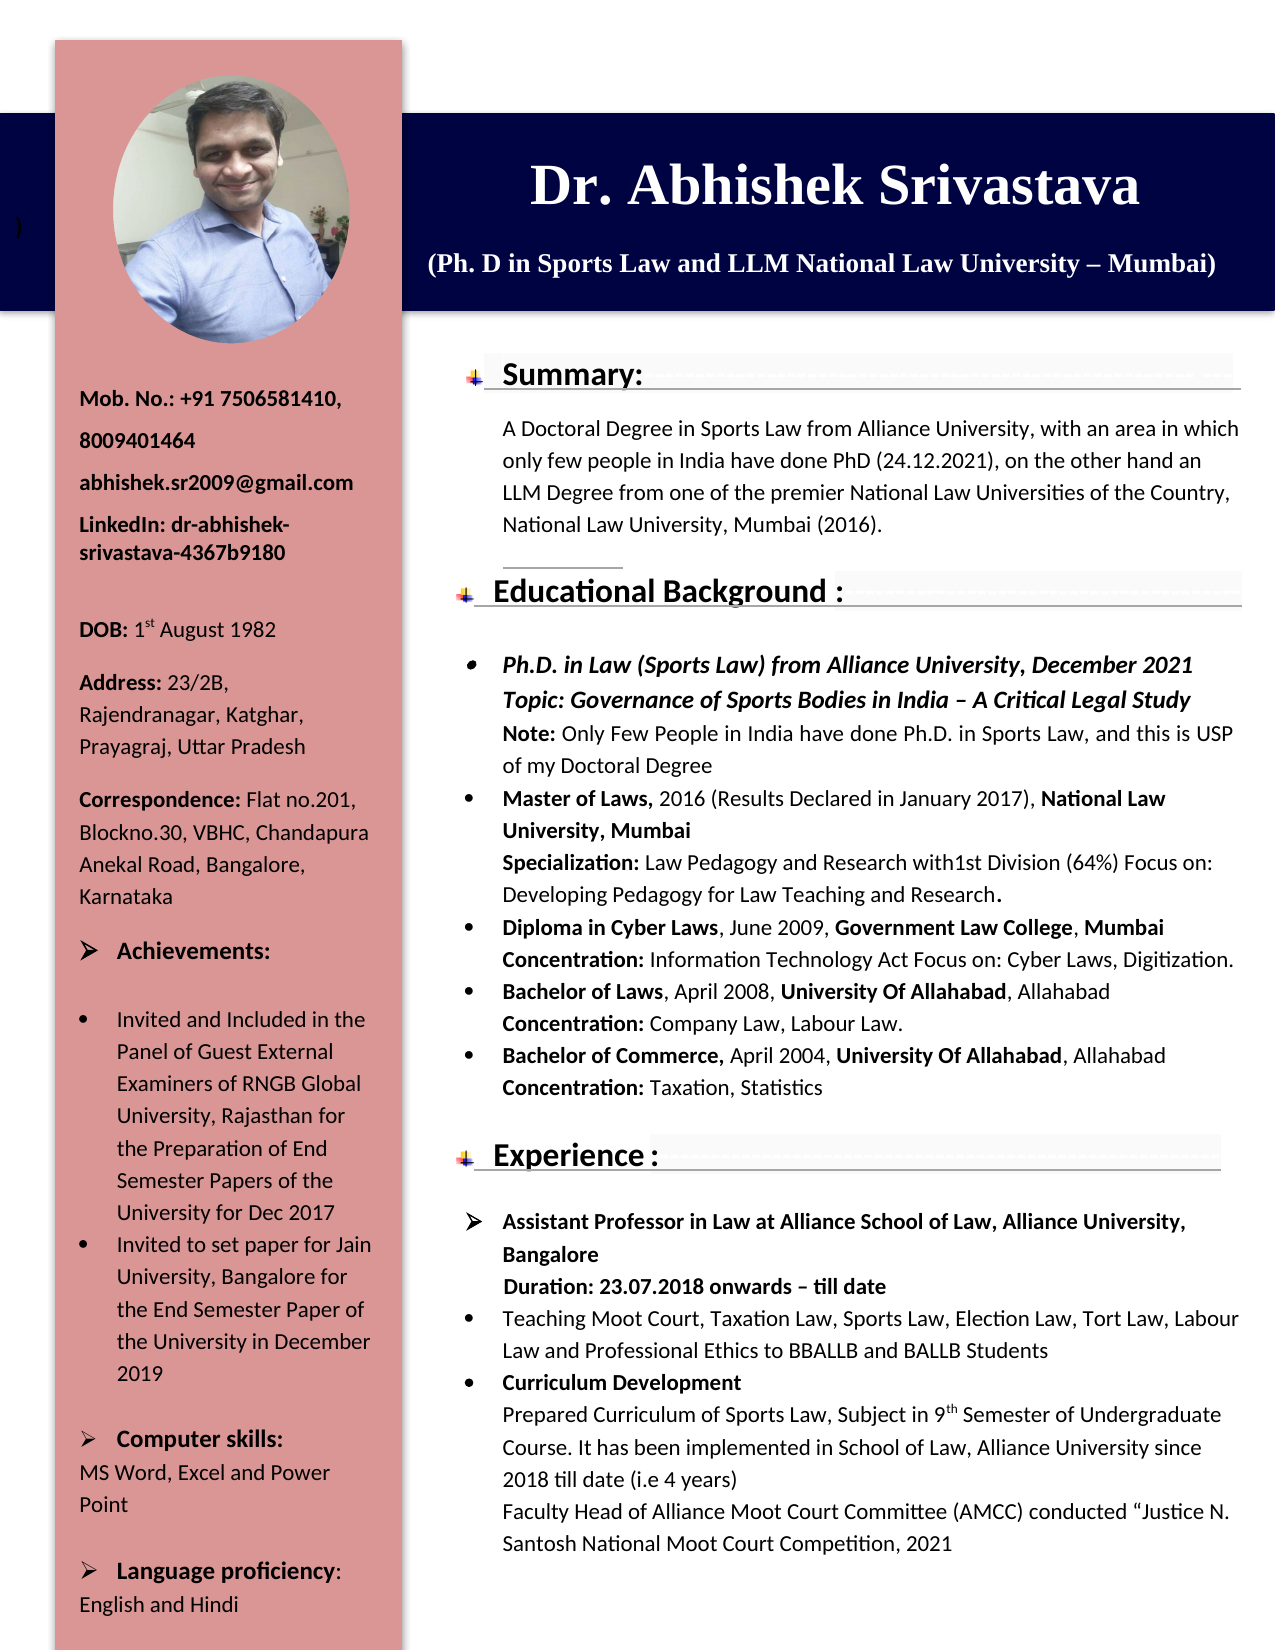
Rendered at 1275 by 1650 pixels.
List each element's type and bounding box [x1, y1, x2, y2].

picture [456, 586, 474, 603]
picture [456, 1149, 474, 1167]
picture [466, 368, 483, 386]
picture [114, 76, 349, 343]
